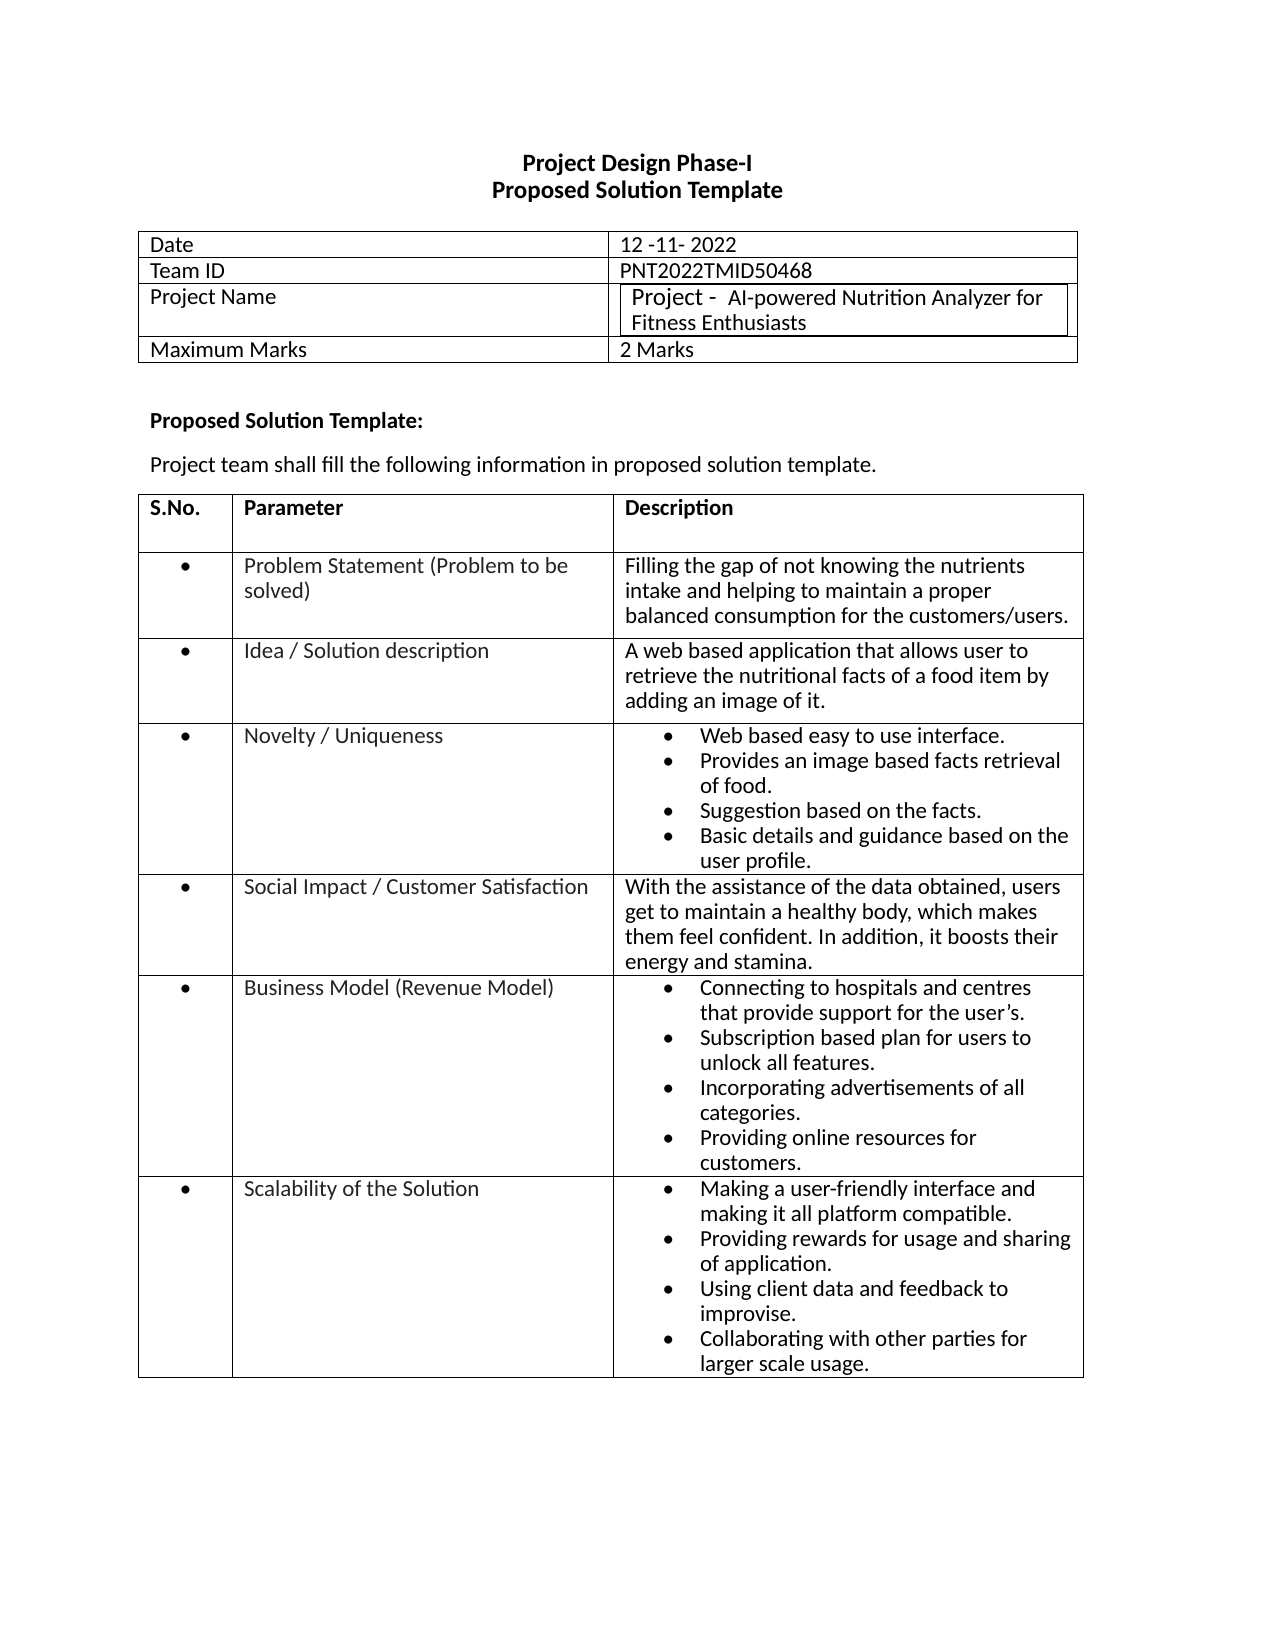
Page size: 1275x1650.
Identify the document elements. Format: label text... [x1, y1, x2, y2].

text Project team shall fill the following information in proposed solution template. [150, 451, 1125, 478]
table_header S.No. [139, 495, 232, 552]
table_cell PNT2022TMID50468 [609, 258, 1077, 283]
table_cell [1068, 284, 1077, 336]
text Project Design Phase-I [150, 150, 1125, 177]
table_header 12 -11- 2022 [609, 232, 1077, 257]
table_cell Scalability of the Solution [233, 1177, 613, 1377]
table_cell Team ID [139, 258, 608, 283]
table_cell Maximum Marks [139, 337, 608, 362]
table_cell [139, 1177, 232, 1377]
table_cell With the assistance of the data obtained, users get to maintain a healthy body, which makes them feel confident. In addition, it boosts their energy and stamina. [614, 875, 1083, 974]
table_header Parameter [233, 495, 613, 552]
table_cell A web based application that allows user to retrieve the nutritional facts of a food item by adding an image of it. [614, 639, 1083, 722]
table_cell [139, 553, 232, 637]
table_cell Making a user-friendly interface and making it all platform compatible. Providing rewards for usage and sharing of application. Using client data and feedback to improvise. Collaborating with other parties for larger scale usage. [614, 1177, 1083, 1377]
table_cell [609, 284, 620, 336]
table_cell Project Name [139, 284, 608, 336]
table_cell Connecting to hospitals and centres that provide support for the user’s. Subscription based plan for users to unlock all features. Incorporating advertisements of all categories. Providing online resources for customers. [614, 976, 1083, 1176]
table_cell Filling the gap of not knowing the nutrients intake and helping to maintain a proper balanced consumption for the customers/users. [614, 553, 1083, 637]
text Proposed Solution Template: [150, 407, 1125, 434]
table_cell [139, 875, 232, 974]
text Proposed Solution Template [150, 177, 1125, 204]
table_cell Social Impact / Customer Satisfaction [233, 875, 613, 974]
table_cell Novelty / Uniqueness [233, 724, 613, 873]
table_cell Problem Statement (Problem to be solved) [233, 553, 613, 637]
table_header Date [139, 232, 608, 257]
table_header Description [614, 495, 1083, 552]
table_cell 2 Marks [609, 337, 1077, 362]
table_cell [139, 724, 232, 873]
table_cell Business Model (Revenue Model) [233, 976, 613, 1176]
table_cell Web based easy to use interface. Provides an image based facts retrieval of food. Suggestion based on the facts. Basic details and guidance based on the user profile. [614, 724, 1083, 873]
table_cell [139, 639, 232, 722]
table_cell [139, 976, 232, 1176]
table_cell Idea / Solution description [233, 639, 613, 722]
